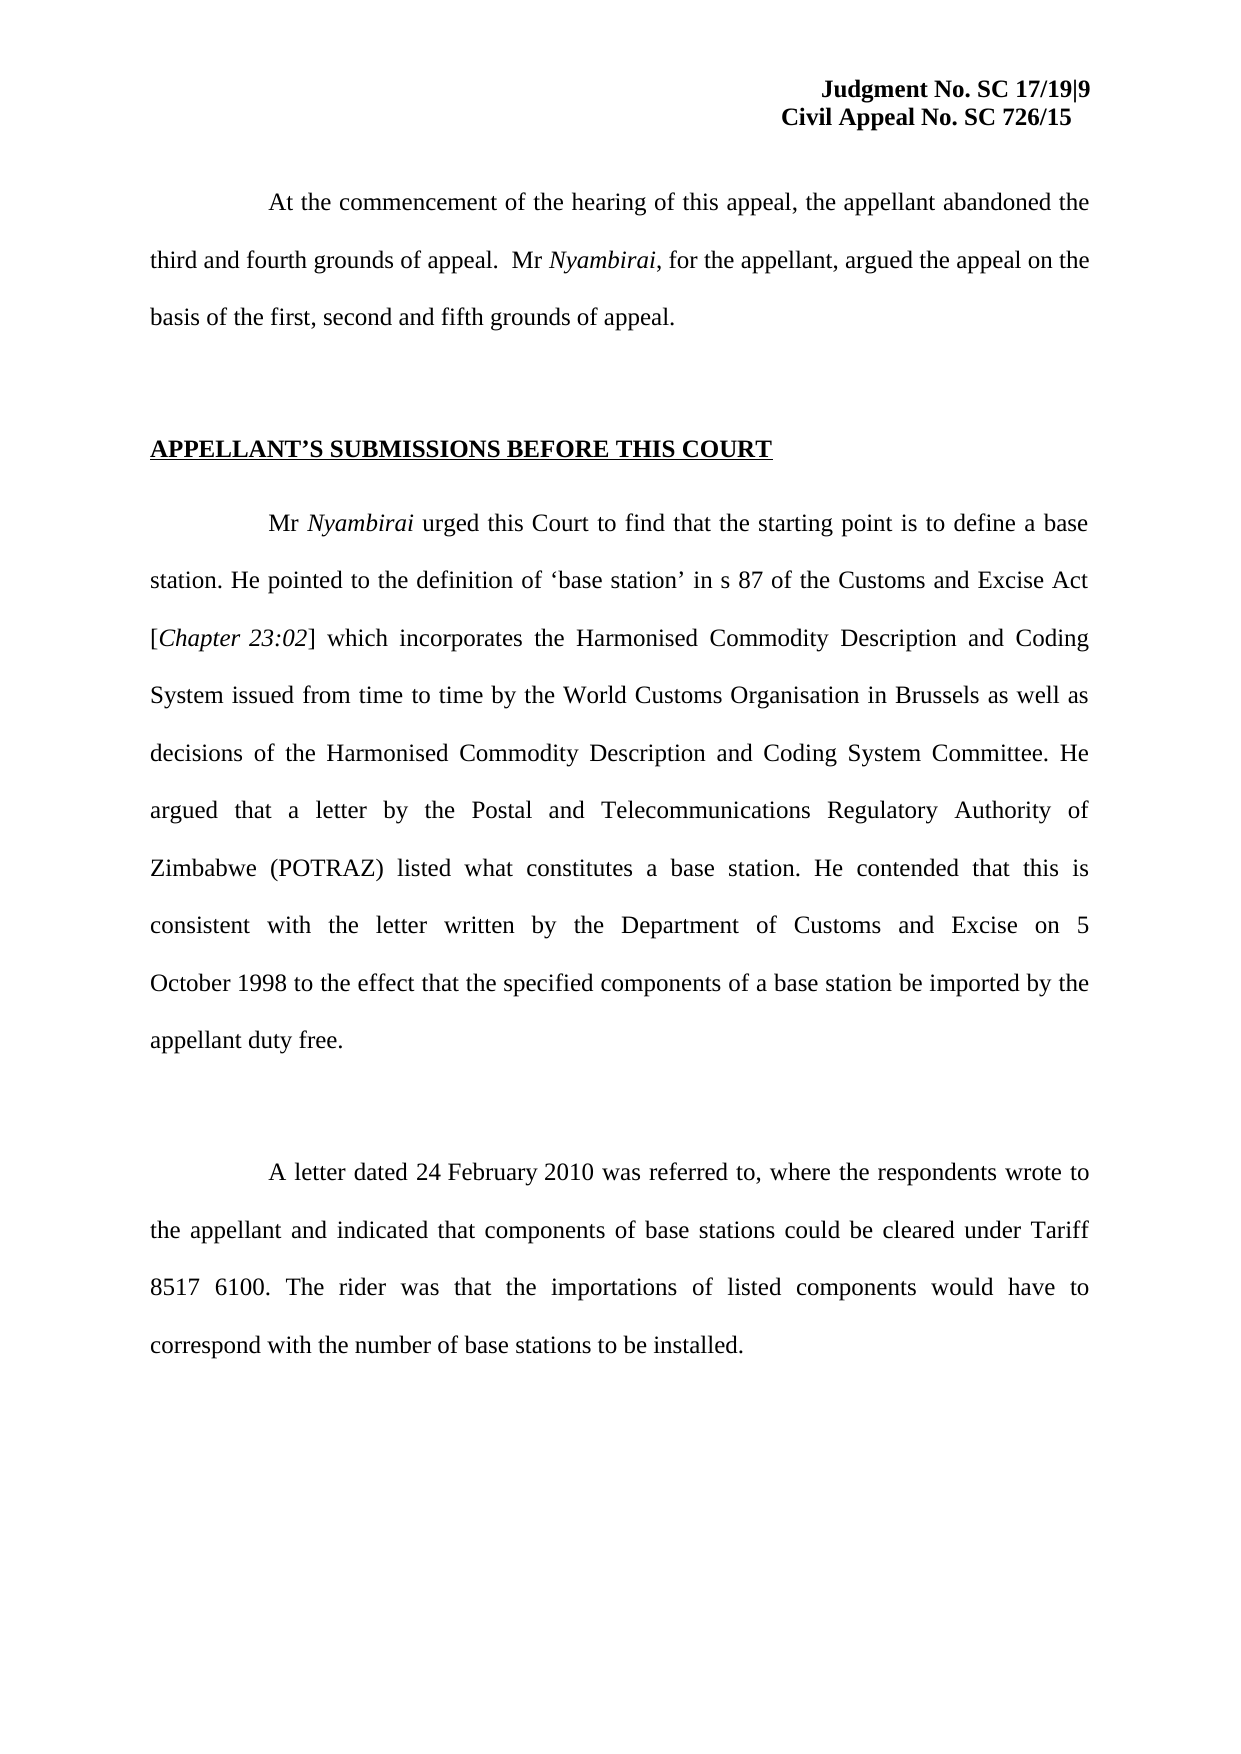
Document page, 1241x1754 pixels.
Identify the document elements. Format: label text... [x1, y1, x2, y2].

text A letter dated 24 February 2010 was referred to, where the respondents wrote to the appellant and indicated that components of base stations could be cleared under Tariff 8517 6100. The rider was that the importations of listed components would have to correspond with the number of base stations to be installed. [150, 1157, 1090, 1358]
text At the commencement of the hearing of this appeal, the appellant abandoned the third and fourth grounds of appeal. Mr Nyambirai, for the appellant, argued the appeal on the basis of the first, second and fifth grounds of appeal. [150, 187, 1090, 331]
text Mr Nyambirai urged this Court to find that the starting point is to define a base station. He pointed to the definition of ‘base station’ in s 87 of the Customs and Excise Act [Chapter 23:02] which incorporates the Harmonised Commodity Description and Coding System issued from time to time by the World Customs Organisation in Brussels as well as decisions of the Harmonised Commodity Description and Coding System Committee. He argued that a letter by the Postal and Telecommunications Regulatory Authority of Zimbabwe (POTRAZ) listed what constitutes a base station. He contended that this is consistent with the letter written by the Department of Customs and Excise on 5 October 1998 to the effect that the specified components of a base station be imported by the appellant duty free. [150, 508, 1090, 1054]
text APPELLANT’S SUBMISSIONS BEFORE THIS COURT [150, 434, 1090, 463]
